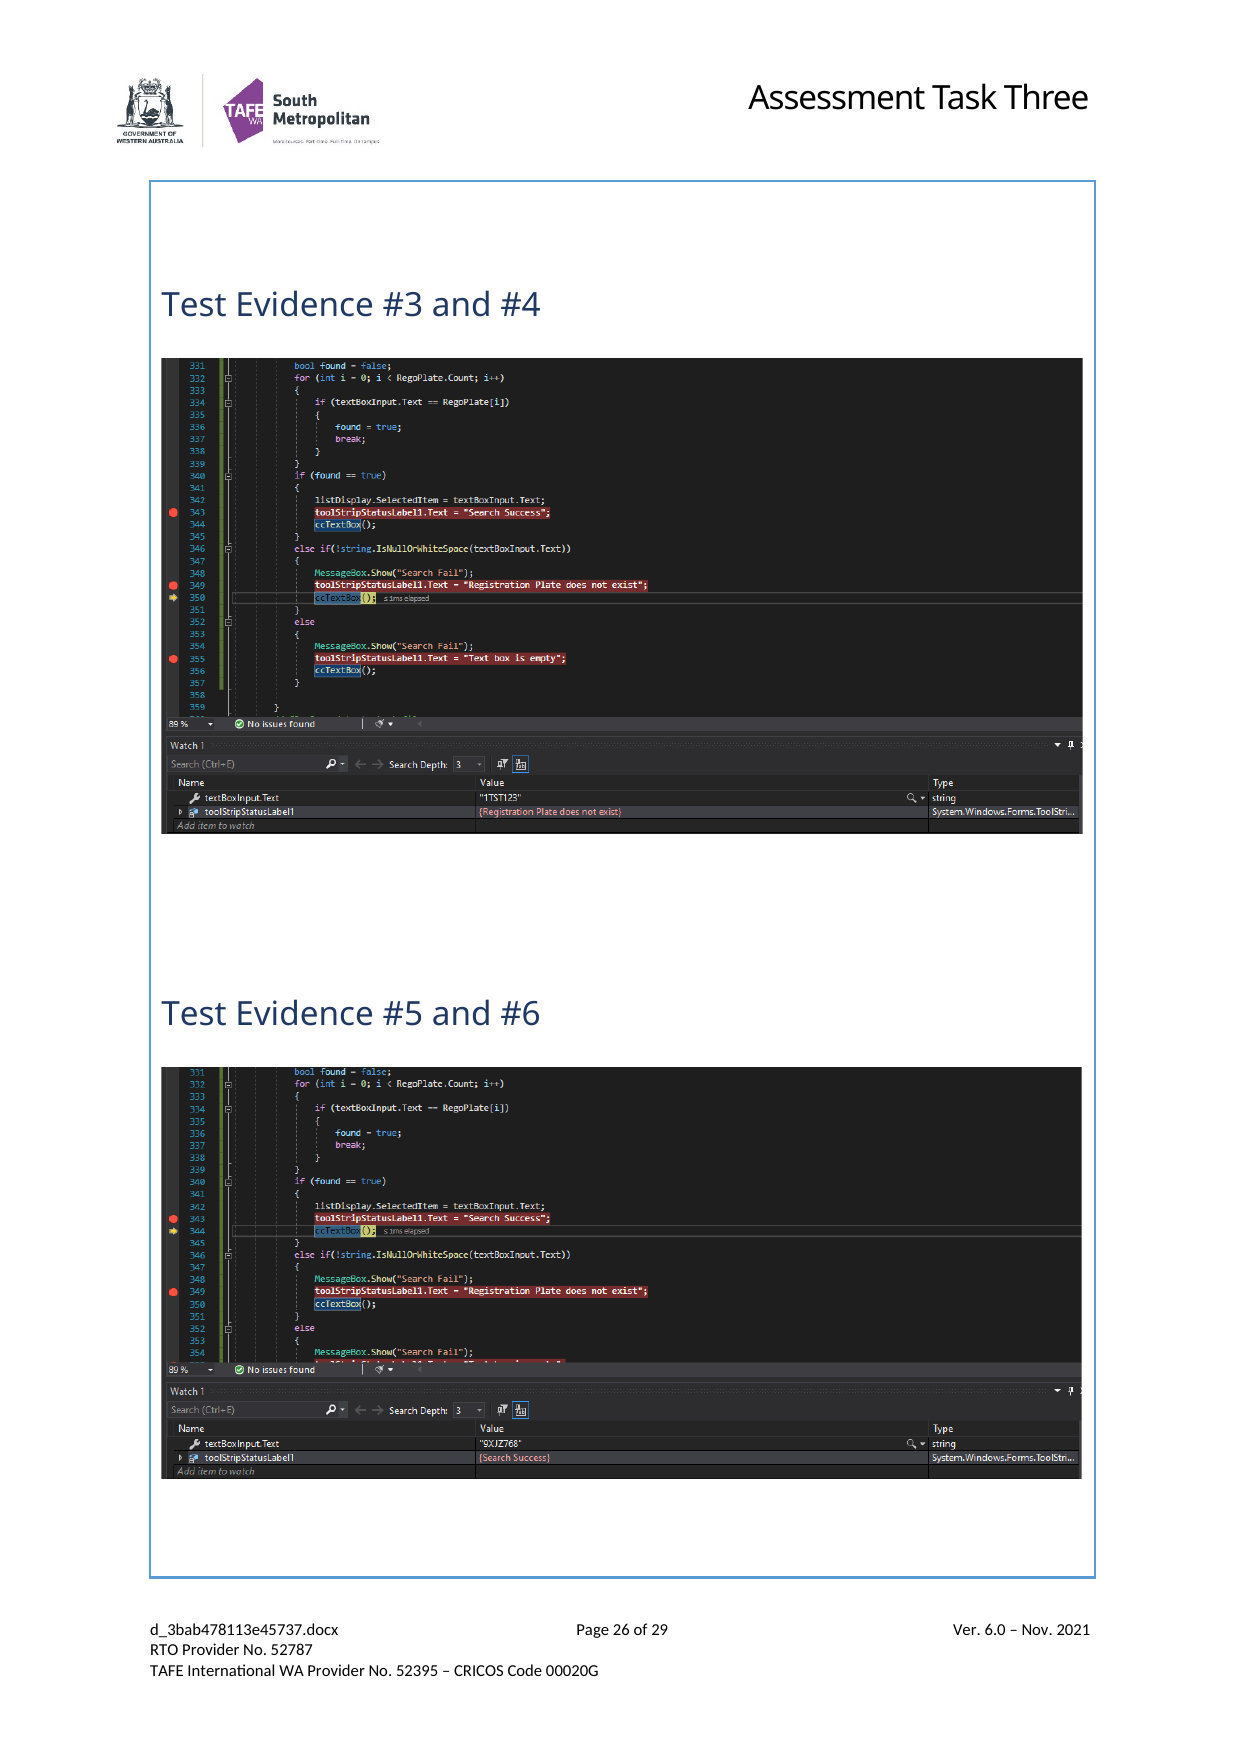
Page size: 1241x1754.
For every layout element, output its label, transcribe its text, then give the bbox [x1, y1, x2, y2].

picture [161, 1067, 1082, 1479]
picture [117, 74, 380, 147]
picture [161, 358, 1083, 834]
